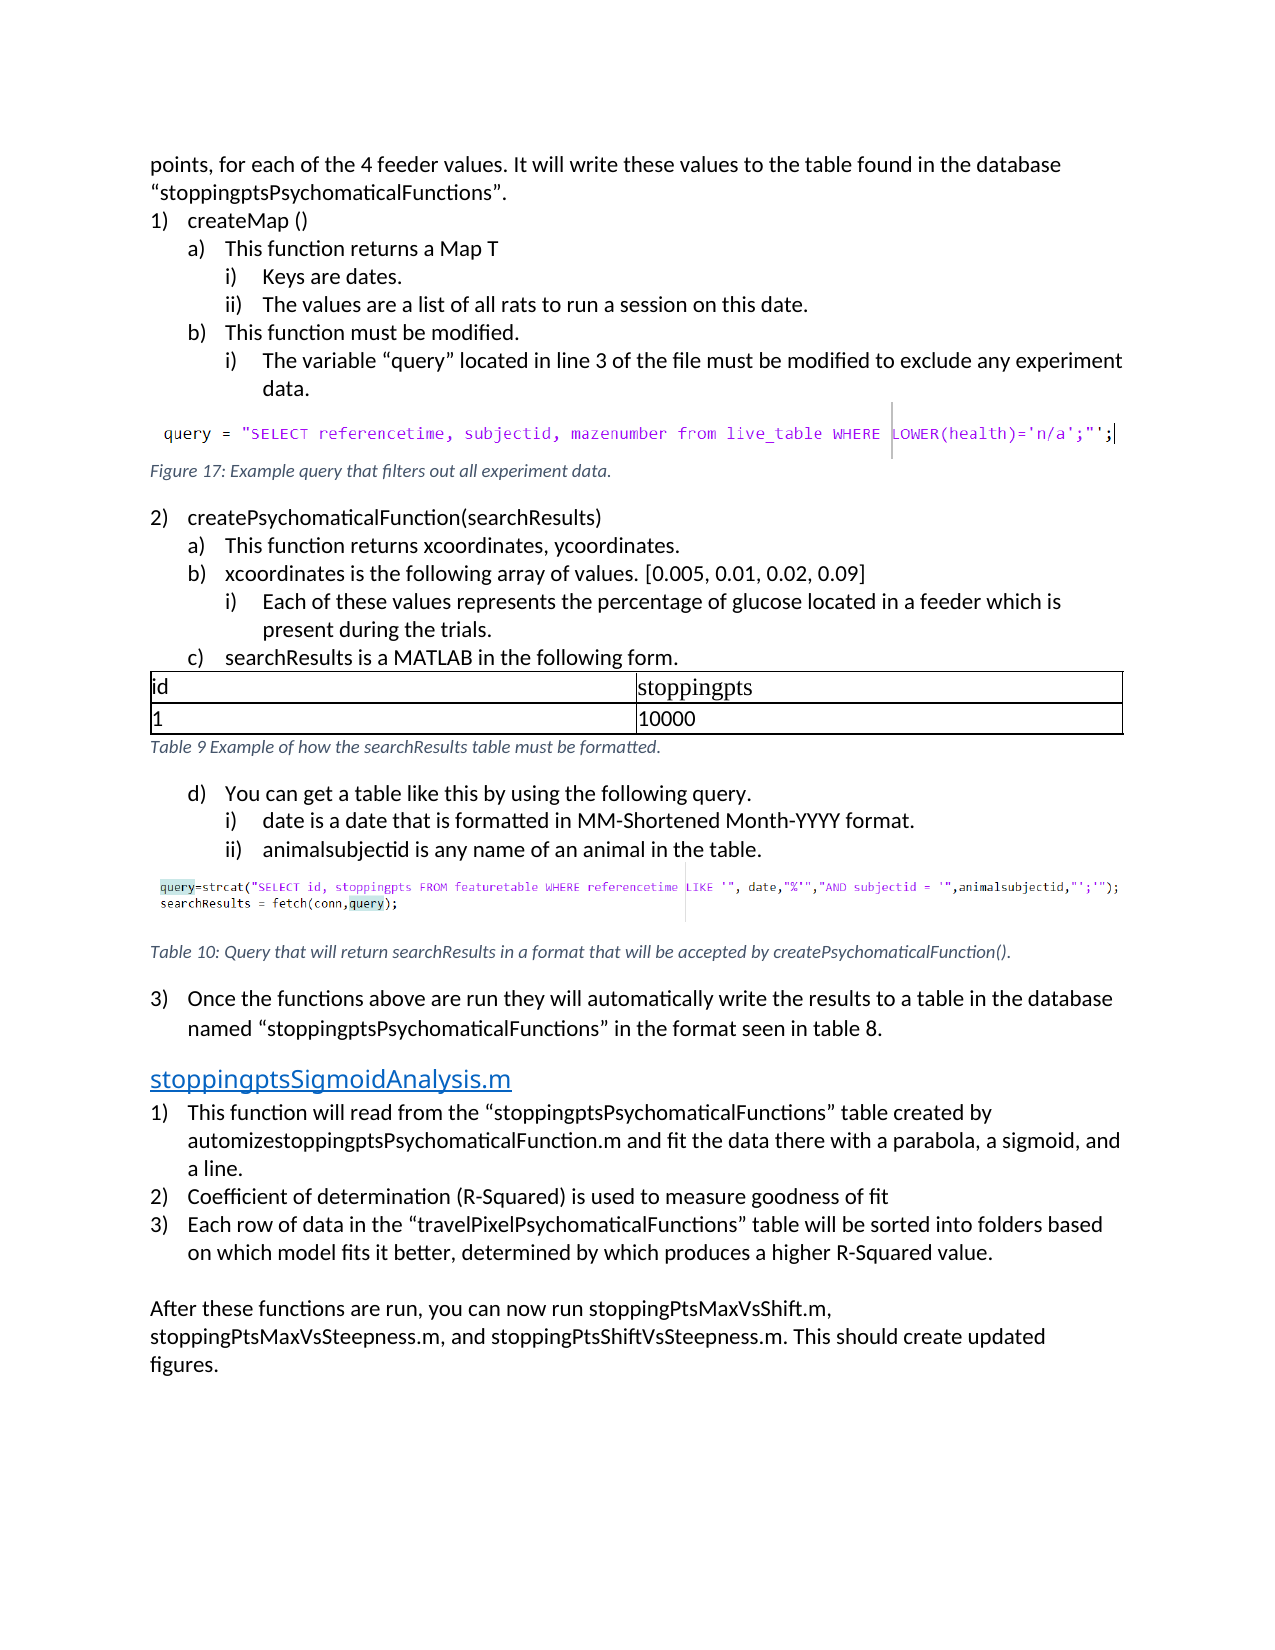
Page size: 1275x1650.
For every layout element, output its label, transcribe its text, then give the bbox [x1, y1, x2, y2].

list The values are a list of all rats to run a session on this date. [225, 290, 1125, 318]
list Coefficient of determination (R-Squared) is used to measure goodness of fit [150, 1182, 1125, 1210]
list This function returns xcoordinates, ycoordinates. [187, 531, 1125, 559]
list createPsychomaticalFunction(searchResults) [150, 503, 1125, 531]
table_cell 1 [152, 704, 636, 733]
list Each of these values represents the percentage of glucose located in a feeder which is present during the trials. [225, 587, 1125, 643]
list xcoordinates is the following array of values. [0.005, 0.01, 0.02, 0.09] [187, 559, 1125, 587]
list This function must be modified. [187, 318, 1125, 346]
text stoppingPtsMaxVsSteepness.m, and stoppingPtsShiftVsSteepness.m. This should create updated figures. [150, 1322, 1125, 1378]
list Each row of data in the “travelPixelPsychomaticalFunctions” table will be sorted into folders based on which model fits it better, determined by which produces a higher R-Squared value. [150, 1210, 1125, 1266]
text Figure 17: Example query that filters out all experiment data. [150, 459, 1125, 482]
text Table 10: Query that will return searchResults in a format that will be accepted by createPsychomaticalFunction(). [150, 941, 1125, 963]
picture [150, 862, 1125, 922]
list You can get a table like this by using the following query. [187, 779, 1125, 807]
list Keys are dates. [225, 262, 1125, 290]
list The variable “query” located in line 3 of the file must be modified to exclude any experiment data. [225, 346, 1125, 402]
list This function returns a Map T [187, 234, 1125, 262]
list Once the functions above are run they will automatically write the results to a table in the database named “stoppingptsPsychomaticalFunctions” in the format seen in table 8. [150, 984, 1125, 1043]
list animalsubjectid is any name of an animal in the table. [225, 835, 1125, 862]
table_cell 10000 [637, 704, 1122, 733]
subtitle stoppingptsSigmoidAnalysis.m [150, 1061, 1125, 1096]
list searchResults is a MATLAB in the following form. [187, 643, 1125, 671]
list This function will read from the “stoppingptsPsychomaticalFunctions” table created by automizestoppingptsPsychomaticalFunction.m and fit the data there with a parabola, a sigmoid, and a line. [150, 1098, 1125, 1182]
list date is a date that is formatted in MM-Shortened Month-YYYY format. [225, 807, 1125, 835]
table_header id [152, 672, 636, 702]
text Table 9 Example of how the searchResults table must be formatted. [150, 735, 1125, 758]
text After these functions are run, you can now run stoppingPtsMaxVsShift.m, [150, 1294, 1125, 1322]
list createMap () [150, 206, 1125, 234]
table_header stoppingpts [637, 672, 1122, 702]
picture [150, 402, 1125, 459]
